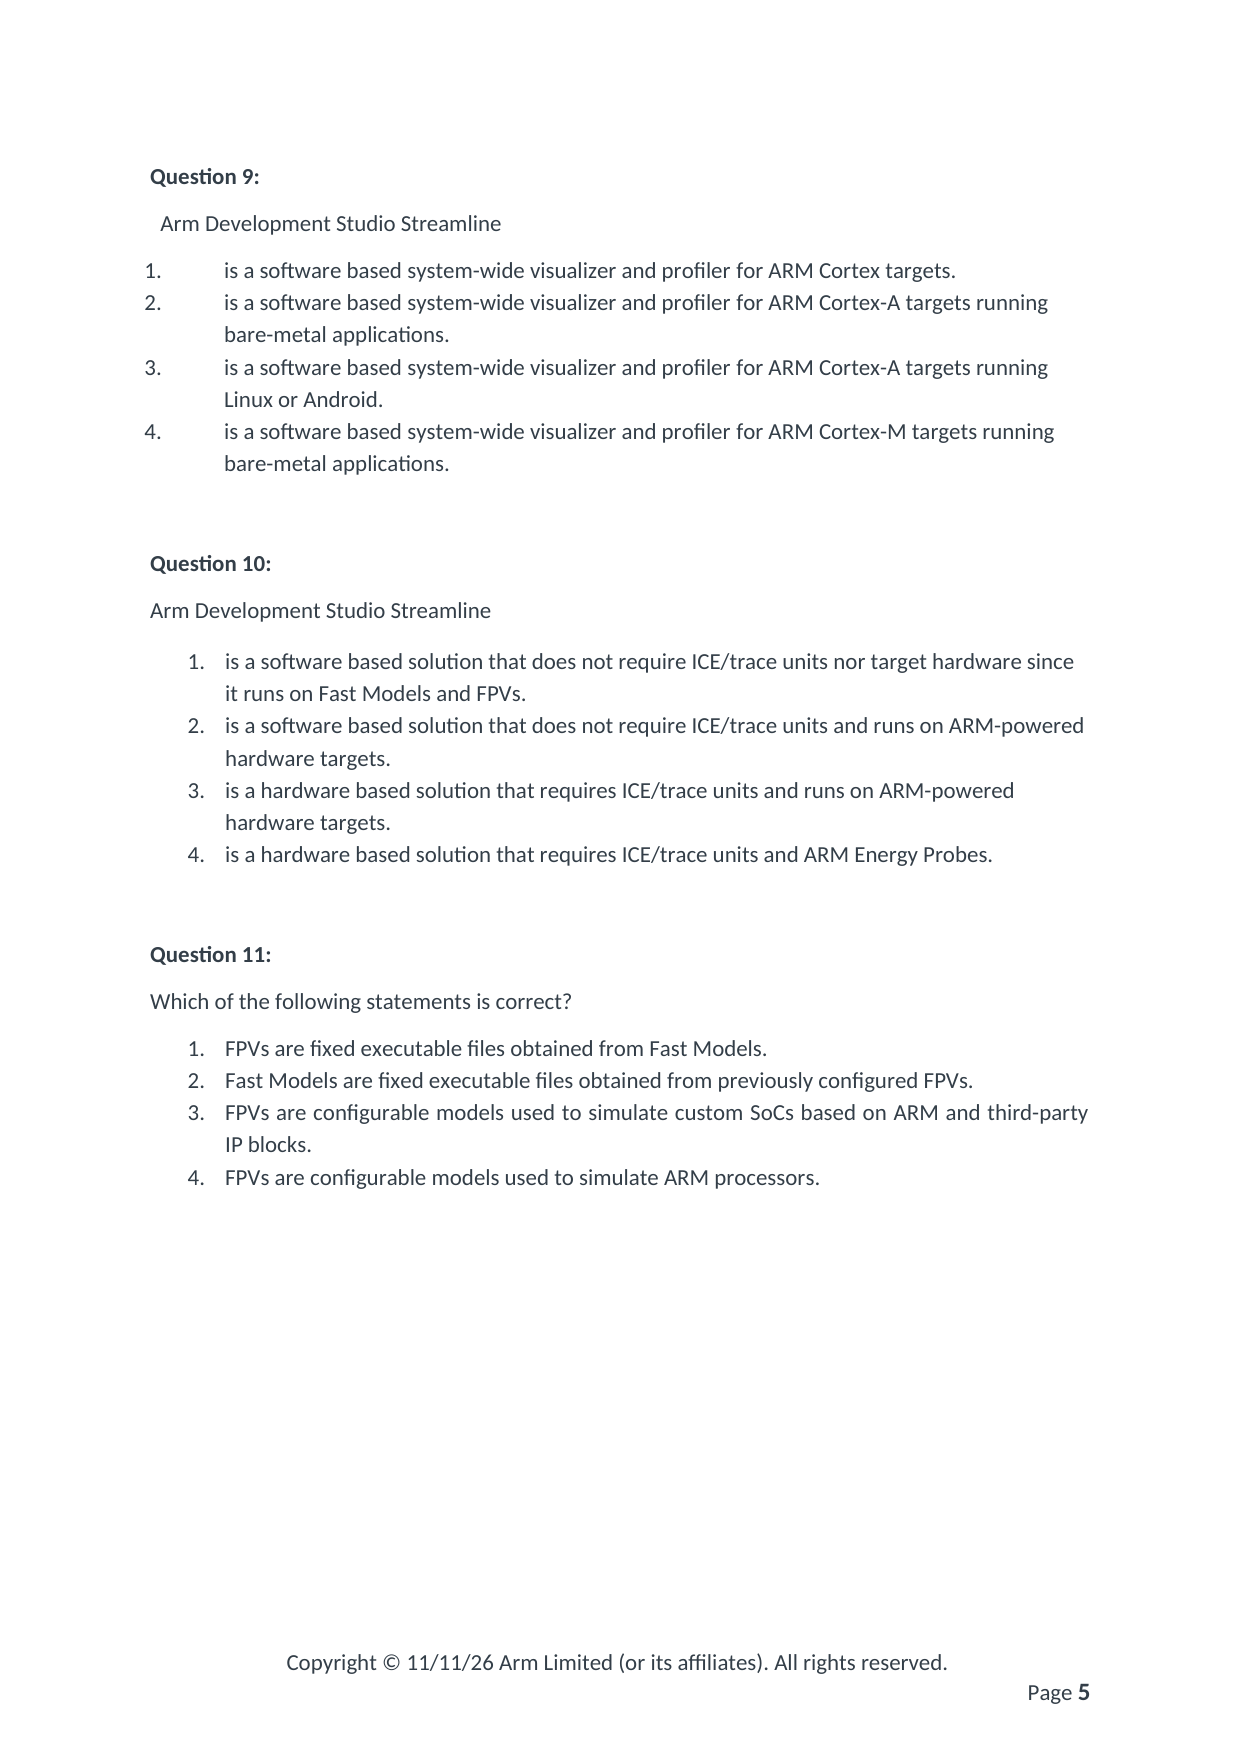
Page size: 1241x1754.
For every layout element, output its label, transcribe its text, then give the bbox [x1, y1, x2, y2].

list is a software based system-wide visualizer and profiler for ARM Cortex-M targets running bare-metal applications. [144, 417, 1090, 477]
list FPVs are configurable models used to simulate ARM processors. [187, 1163, 1090, 1191]
list FPVs are configurable models used to simulate custom SoCs based on ARM and third-party IP blocks. [187, 1098, 1090, 1158]
text Question 9: [150, 162, 1090, 191]
list is a software based system-wide visualizer and profiler for ARM Cortex-A targets running Linux or Android. [144, 353, 1090, 413]
text Question 11: [150, 940, 1090, 968]
text Question 10: [150, 549, 1090, 577]
list is a hardware based solution that requires ICE/trace units and ARM Energy Probes. [187, 840, 1090, 868]
list is a software based solution that does not require ICE/trace units nor target hardware since it runs on Fast Models and FPVs. [187, 647, 1090, 707]
text Which of the following statements is correct? [150, 987, 1090, 1015]
list Fast Models are fixed executable files obtained from previously configured FPVs. [187, 1066, 1090, 1094]
list FPVs are fixed executable files obtained from Fast Models. [187, 1034, 1090, 1062]
list is a software based solution that does not require ICE/trace units and runs on ARM-powered hardware targets. [187, 712, 1090, 772]
list is a hardware based solution that requires ICE/trace units and runs on ARM-powered hardware targets. [187, 776, 1090, 836]
text Arm Development Studio Streamline [150, 209, 1090, 237]
list is a software based system-wide visualizer and profiler for ARM Cortex-A targets running bare-metal applications. [144, 288, 1090, 349]
list is a software based system-wide visualizer and profiler for ARM Cortex targets. [144, 256, 1090, 284]
text Arm Development Studio Streamline [150, 596, 1090, 624]
